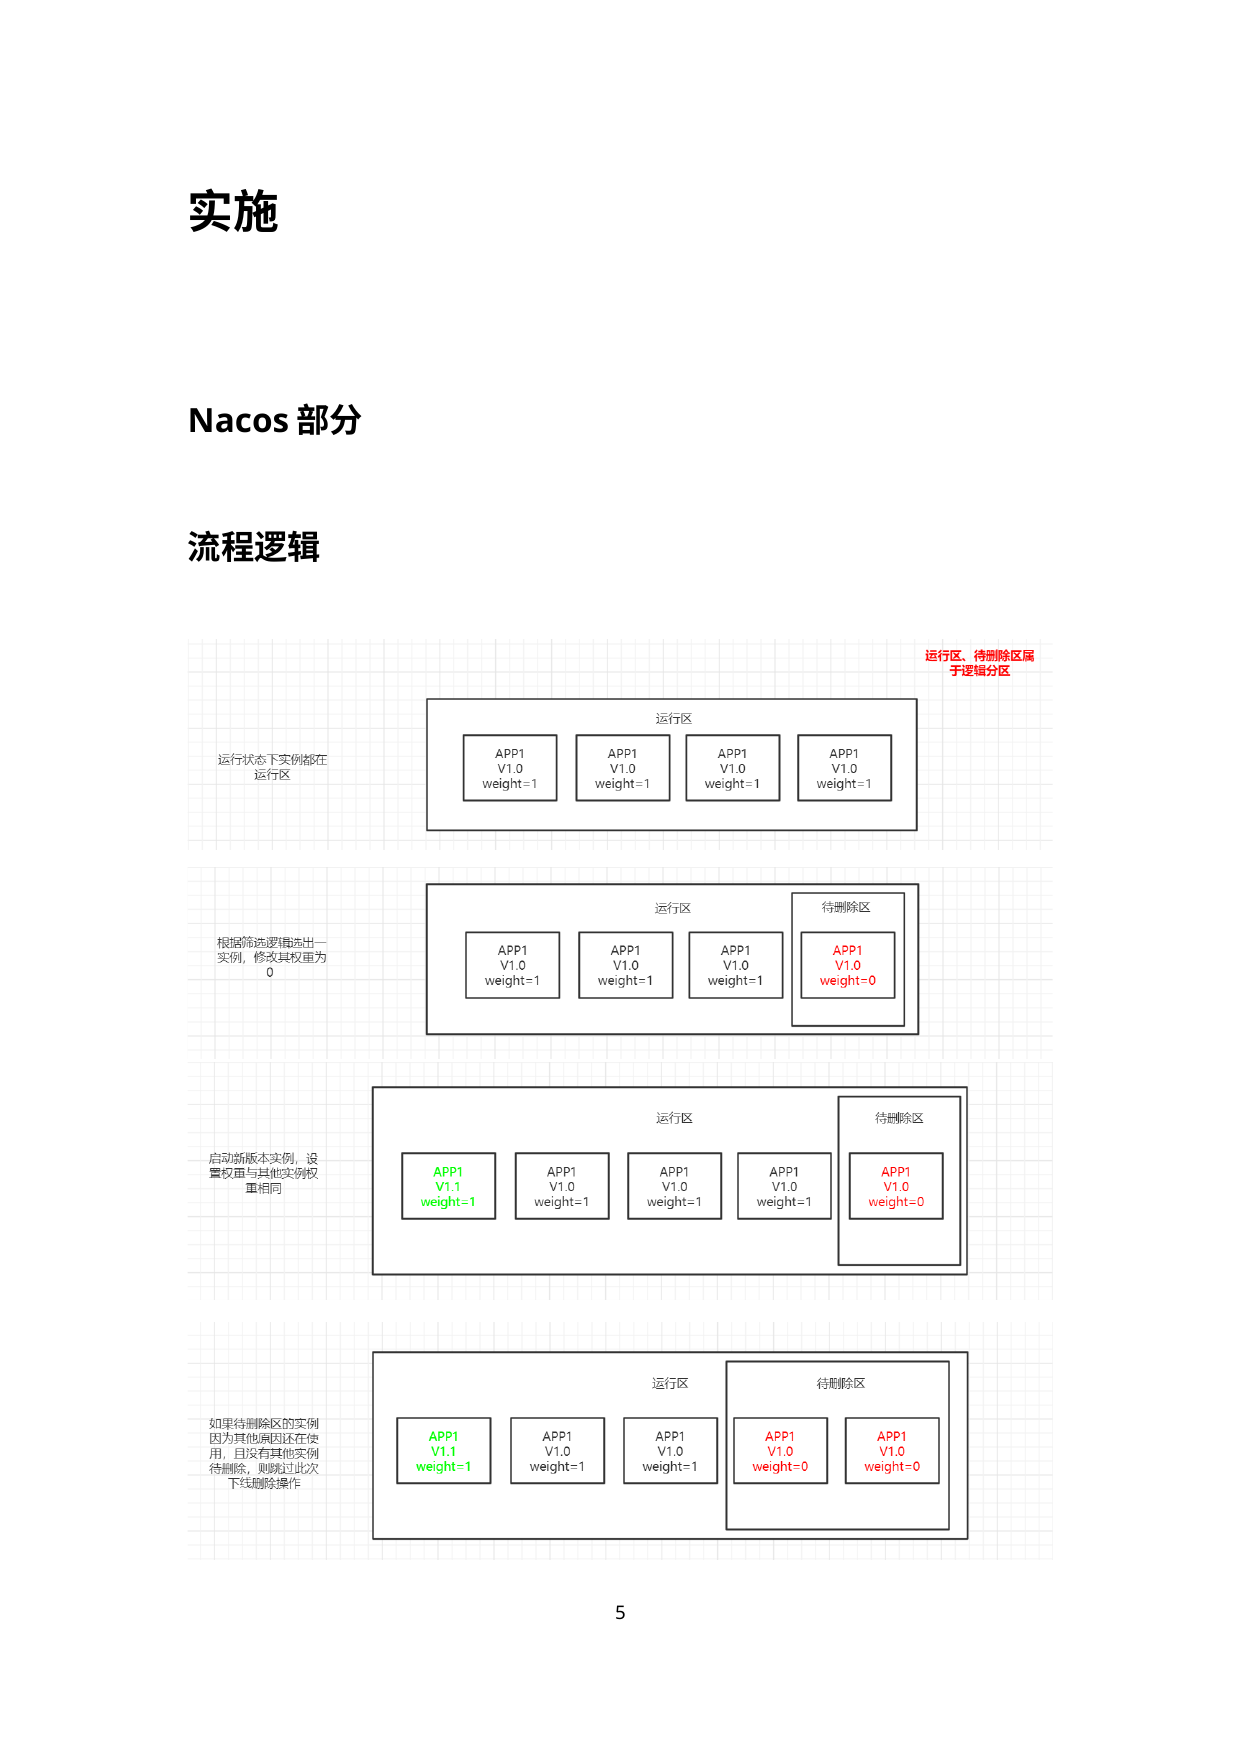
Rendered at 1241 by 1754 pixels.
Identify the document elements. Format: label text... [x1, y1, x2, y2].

picture [187, 1062, 1053, 1300]
subtitle 流程逻辑 [187, 513, 1053, 578]
picture [187, 1322, 1053, 1560]
subtitle 实施 [187, 160, 1053, 257]
picture [187, 867, 1053, 1059]
subtitle Nacos部分 [187, 385, 1053, 450]
picture [187, 639, 1053, 850]
